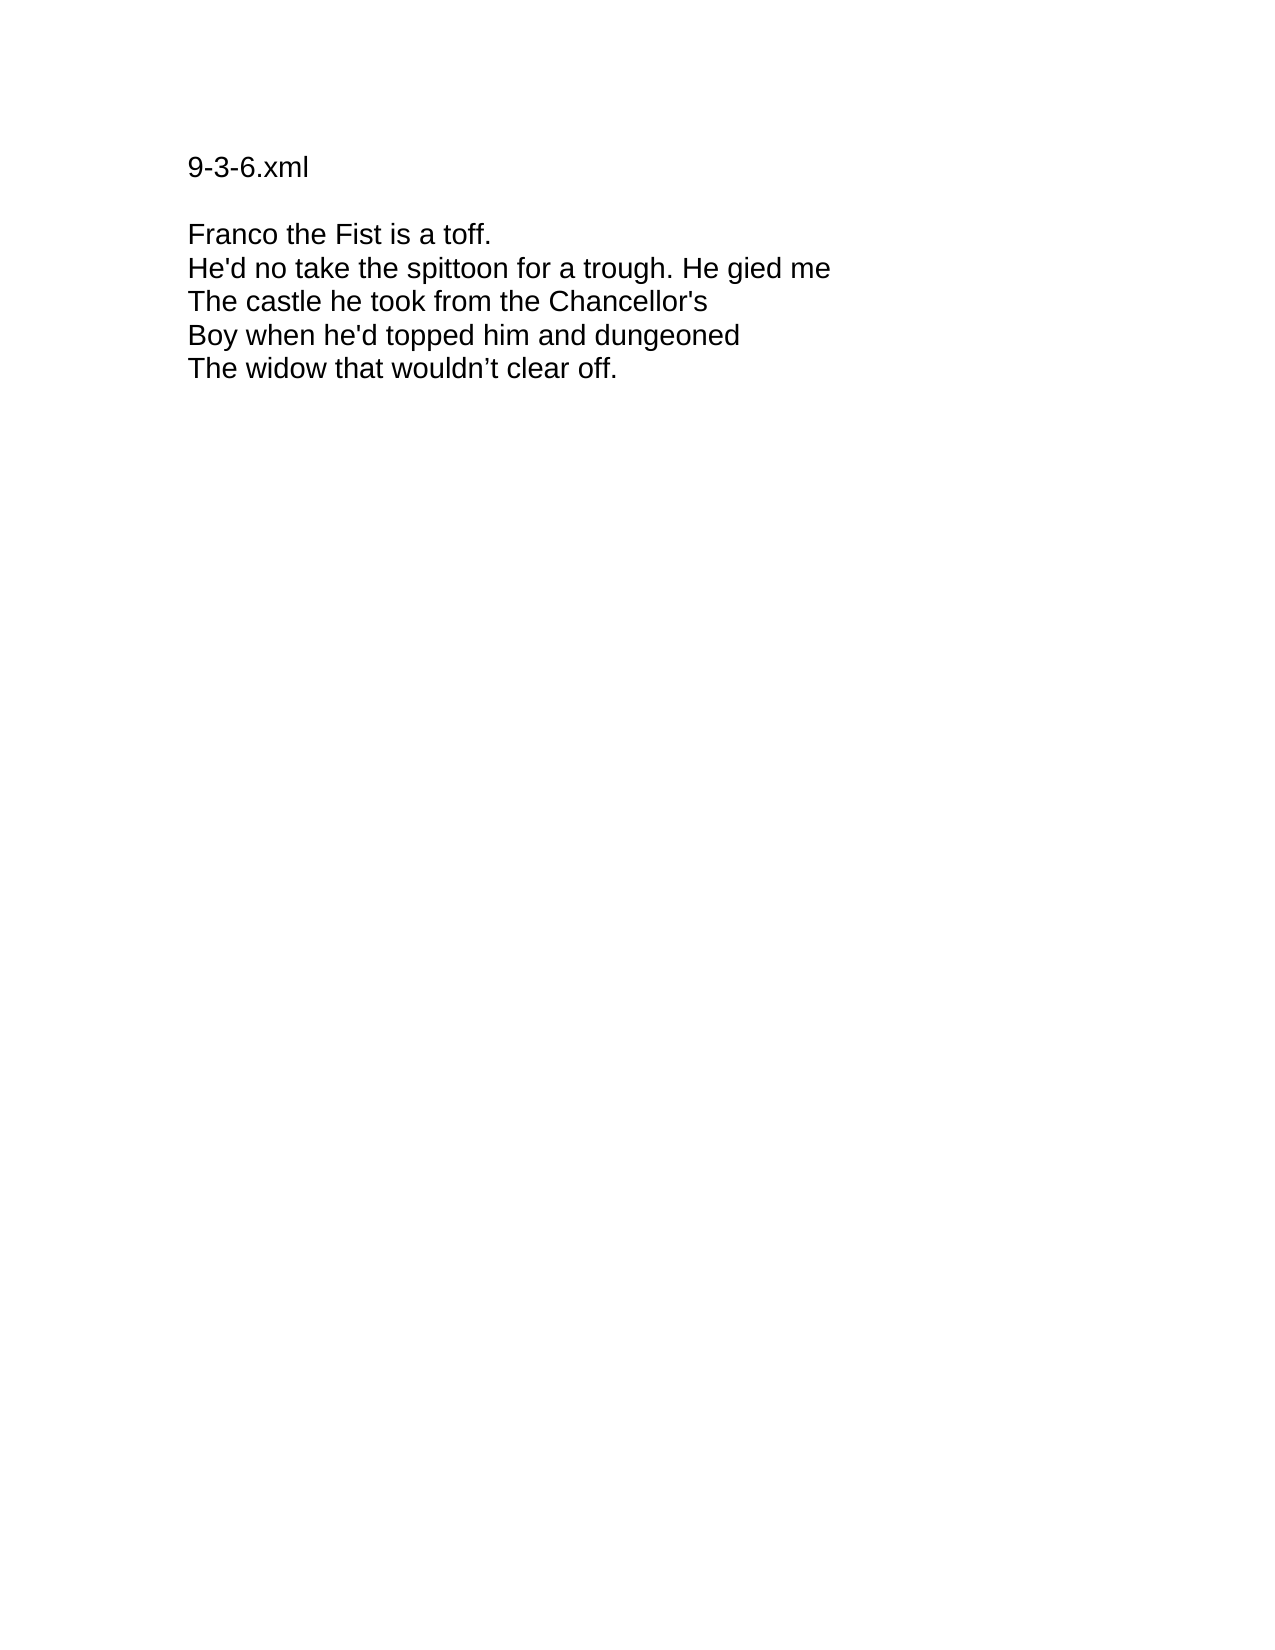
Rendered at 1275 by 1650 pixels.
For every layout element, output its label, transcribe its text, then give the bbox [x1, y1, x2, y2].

text 9-3-6.xml Franco the Fist is a toff. He'd no take the spittoon for a trough. He gied me The castle he took from the Chancellor's Boy when he'd topped him and dungeoned The widow that wouldn’t clear off. [187, 150, 1087, 418]
